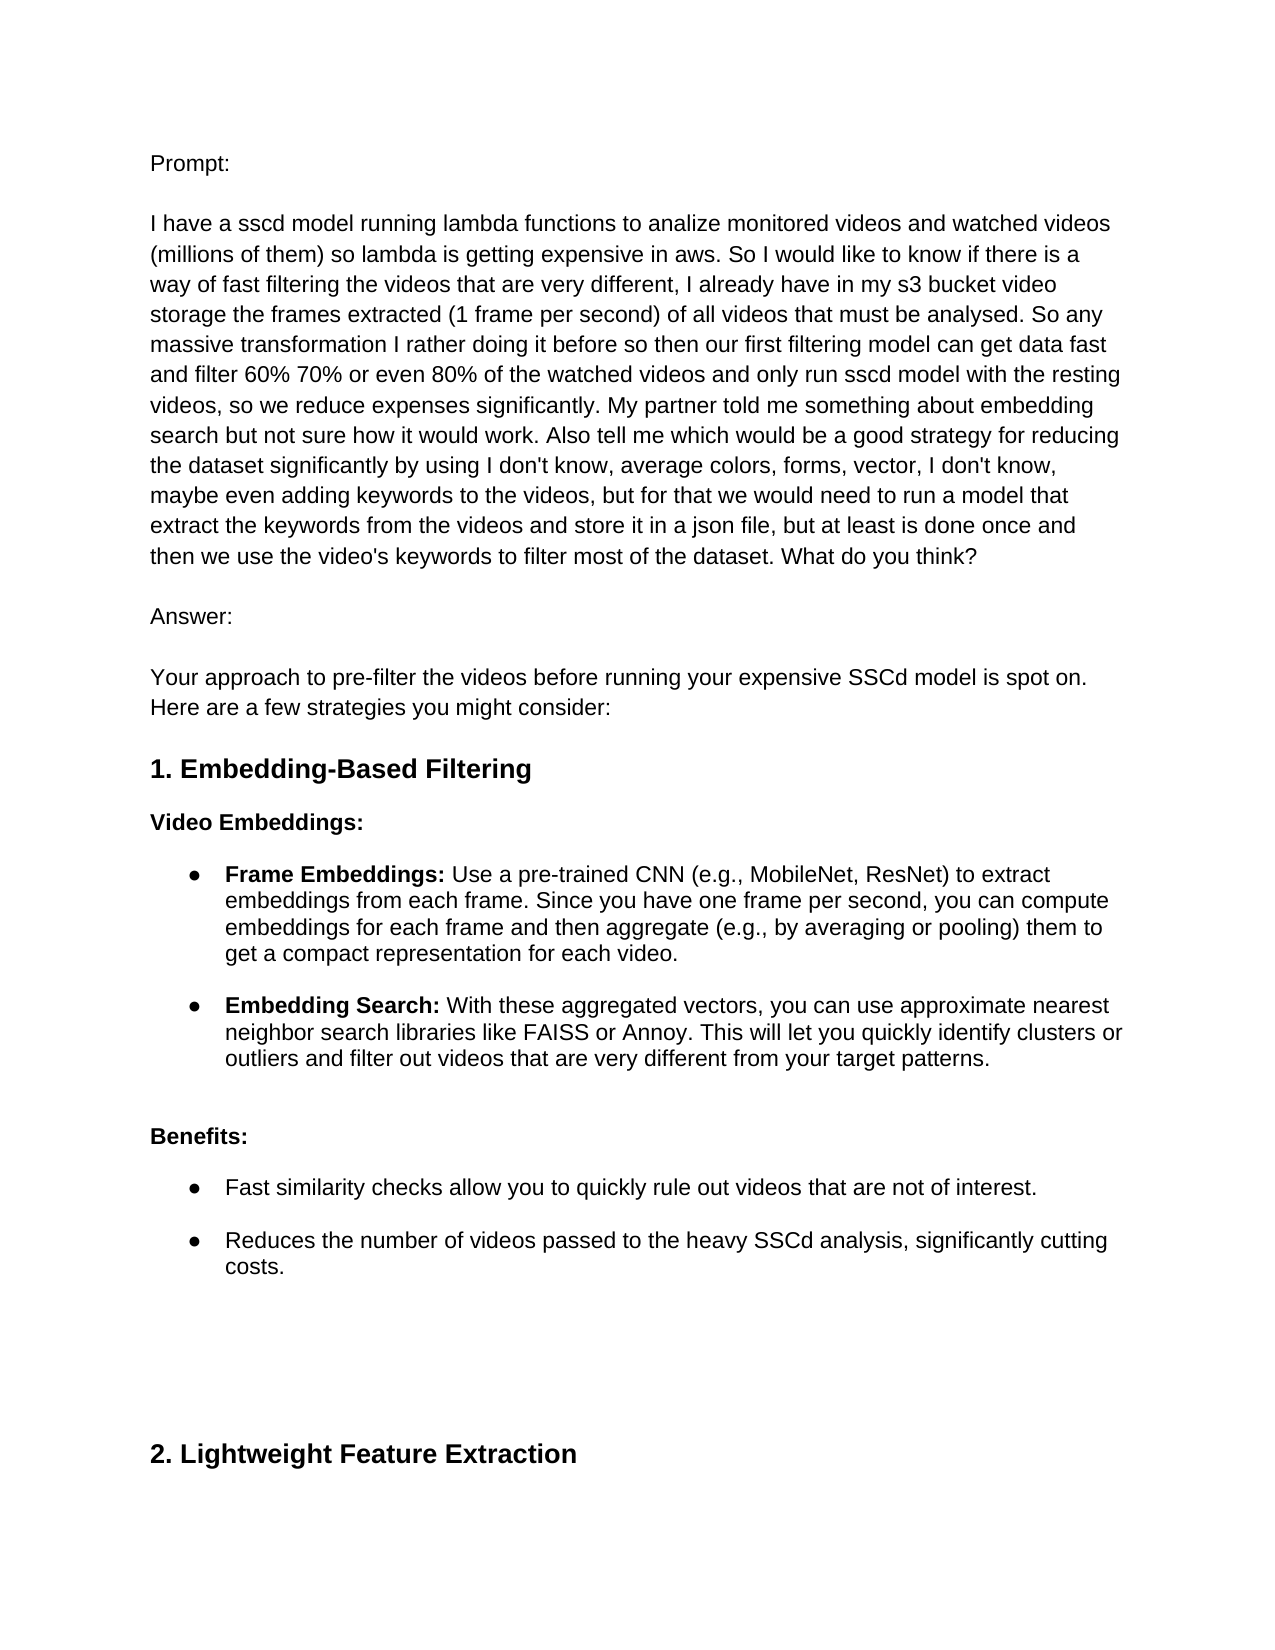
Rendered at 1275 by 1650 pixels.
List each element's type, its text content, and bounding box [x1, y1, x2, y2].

list Frame Embeddings: Use a pre-trained CNN (e.g., MobileNet, ResNet) to extract embeddings from each frame. Since you have one frame per second, you can compute embeddings for each frame and then aggregate (e.g., by averaging or pooling) them to get a compact representation for each video. [187, 861, 1125, 992]
subtitle 1. Embedding-Based Filtering [150, 753, 1125, 784]
list Fast similarity checks allow you to quickly rule out videos that are not of interest. [187, 1174, 1125, 1227]
text Answer: Your approach to pre-filter the videos before running your expensive SSCd model is spot on. Here are a few strategies you might consider: [150, 603, 1125, 720]
subtitle 2. Lightweight Feature Extraction [150, 1438, 1125, 1469]
list Embedding Search: With these aggregated vectors, you can use approximate nearest neighbor search libraries like FAISS or Annoy. This will let you quickly identify clusters or outliers and filter out videos that are very different from your target patterns. [187, 992, 1125, 1098]
text Prompt: I have a sscd model running lambda functions to analize monitored videos and watched videos (millions of them) so lambda is getting expensive in aws. So I would like to know if there is a way of fast filtering the videos that are very different, I already have in my s3 bucket video storage the frames extracted (1 frame per second) of all videos that must be analysed. So any massive transformation I rather doing it before so then our first filtering model can get data fast and filter 60% 70% or even 80% of the watched videos and only run sscd model with the resting videos, so we reduce expenses significantly. My partner told me something about embedding search but not sure how it would work. Also tell me which would be a good strategy for reducing the dataset significantly by using I don't know, average colors, forms, vector, I don't know, maybe even adding keywords to the videos, but for that we would need to run a model that extract the keywords from the videos and store it in a json file, but at least is done once and then we use the video's keywords to filter most of the dataset. What do you think? [150, 150, 1125, 569]
list Reduces the number of videos passed to the heavy SSCd analysis, significantly cutting costs. [187, 1227, 1125, 1306]
text Video Embeddings: [150, 809, 1125, 836]
text Benefits: [150, 1123, 1125, 1149]
